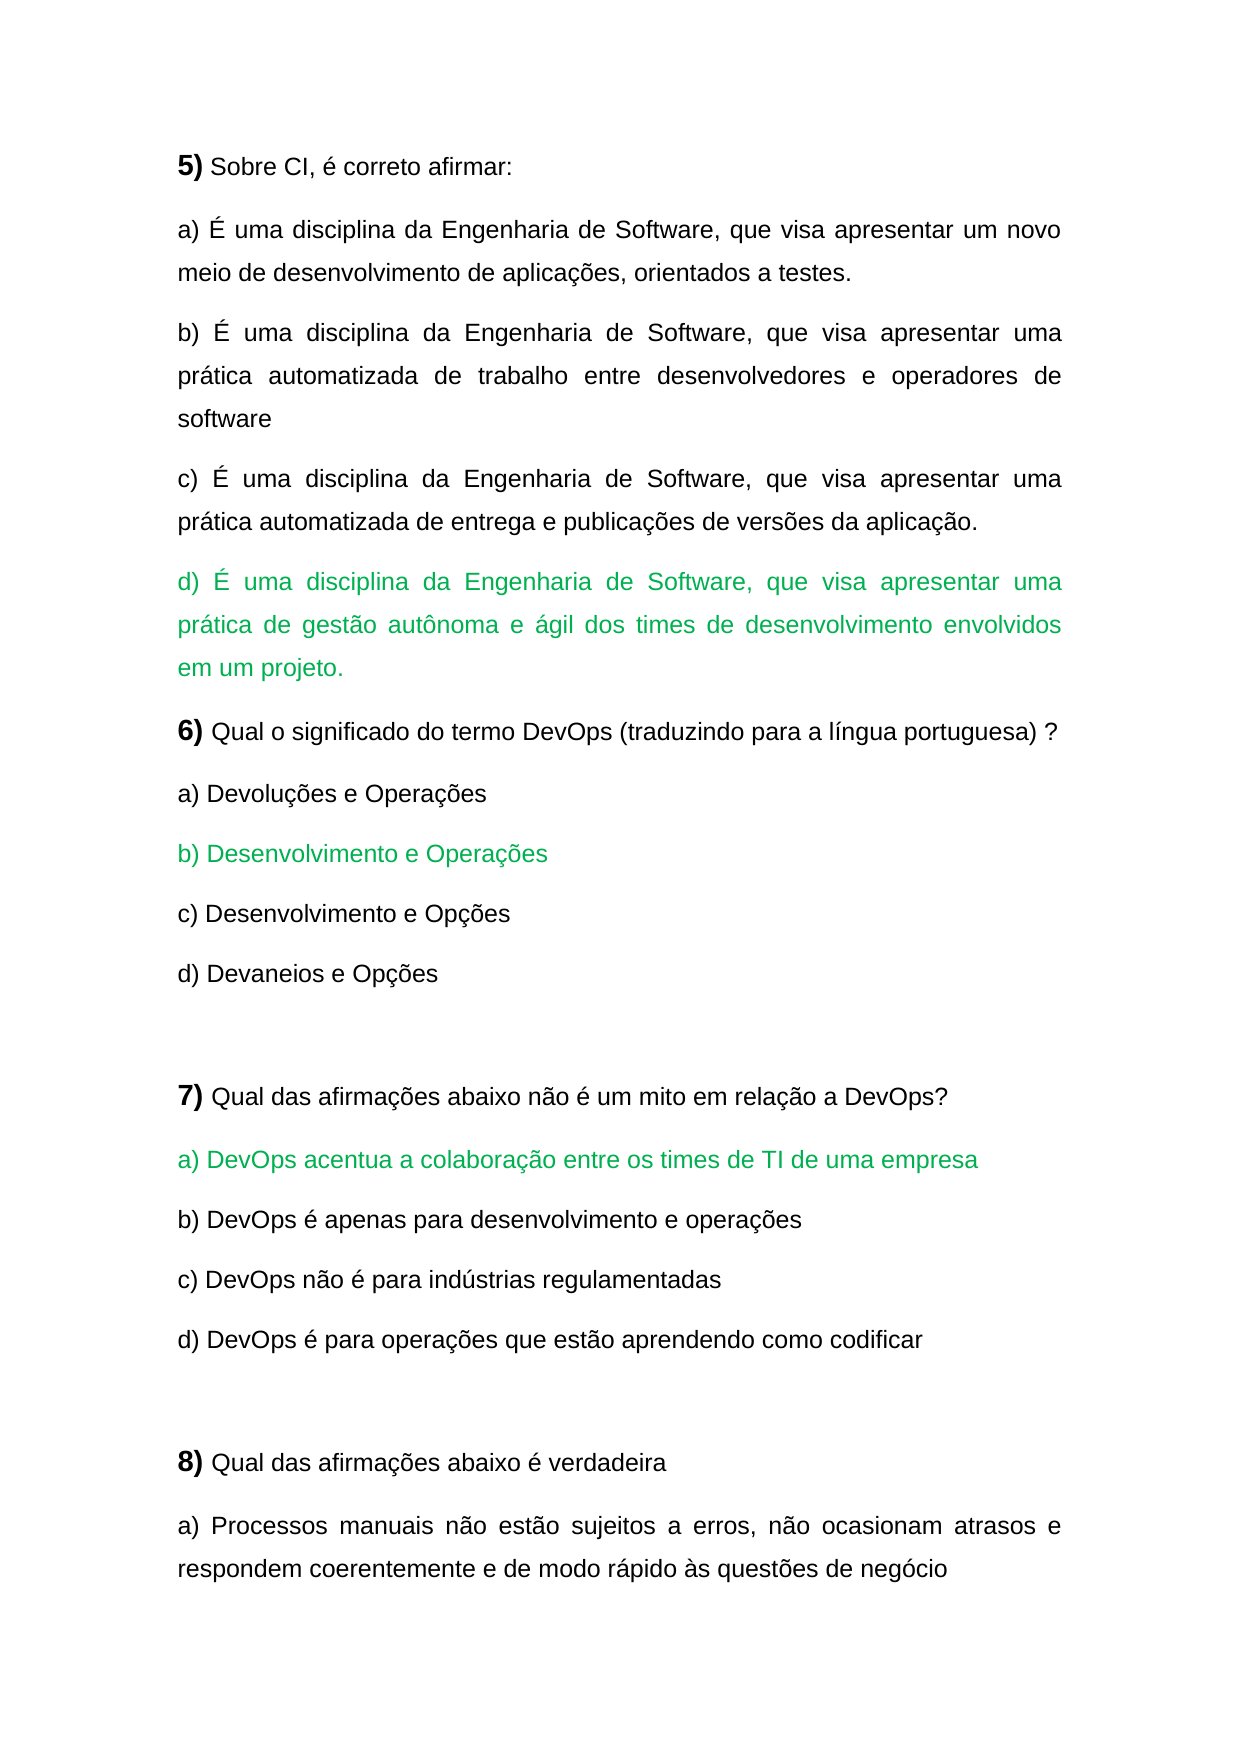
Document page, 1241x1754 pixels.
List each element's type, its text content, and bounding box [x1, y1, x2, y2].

text b) DevOps é apenas para desenvolvimento e operações [177, 1205, 1063, 1234]
text d) DevOps é para operações que estão aprendendo como codificar [177, 1325, 1063, 1353]
text d) Devaneios e Opções [177, 959, 1063, 988]
text a) Processos manuais não estão sujeitos a erros, não ocasionam atrasos e respondem coerentemente e de modo rápido às questões de negócio [177, 1511, 1063, 1583]
text a) Devoluções e Operações [177, 779, 1063, 808]
text b) É uma disciplina da Engenharia de Software, que visa apresentar uma prática automatizada de trabalho entre desenvolvedores e operadores de software [177, 317, 1063, 432]
text 5) Sobre CI, é correto afirmar: [177, 148, 1063, 181]
text a) DevOps acentua a colaboração entre os times de TI de uma empresa [177, 1145, 1063, 1174]
text d) É uma disciplina da Engenharia de Software, que visa apresentar uma prática de gestão autônoma e ágil dos times de desenvolvimento envolvidos em um projeto. [177, 566, 1063, 681]
text b) Desenvolvimento e Operações [177, 839, 1063, 868]
text 7) Qual das afirmações abaixo não é um mito em relação a DevOps? [177, 1078, 1063, 1112]
text 8) Qual das afirmações abaixo é verdadeira [177, 1444, 1063, 1478]
text c) É uma disciplina da Engenharia de Software, que visa apresentar uma prática automatizada de entrega e publicações de versões da aplicação. [177, 463, 1063, 535]
text c) Desenvolvimento e Opções [177, 899, 1063, 928]
text 6) Qual o significado do termo DevOps (traduzindo para a língua portuguesa) ? [177, 712, 1063, 746]
text a) É uma disciplina da Engenharia de Software, que visa apresentar um novo meio de desenvolvimento de aplicações, orientados a testes. [177, 214, 1063, 286]
text c) DevOps não é para indústrias regulamentadas [177, 1265, 1063, 1294]
